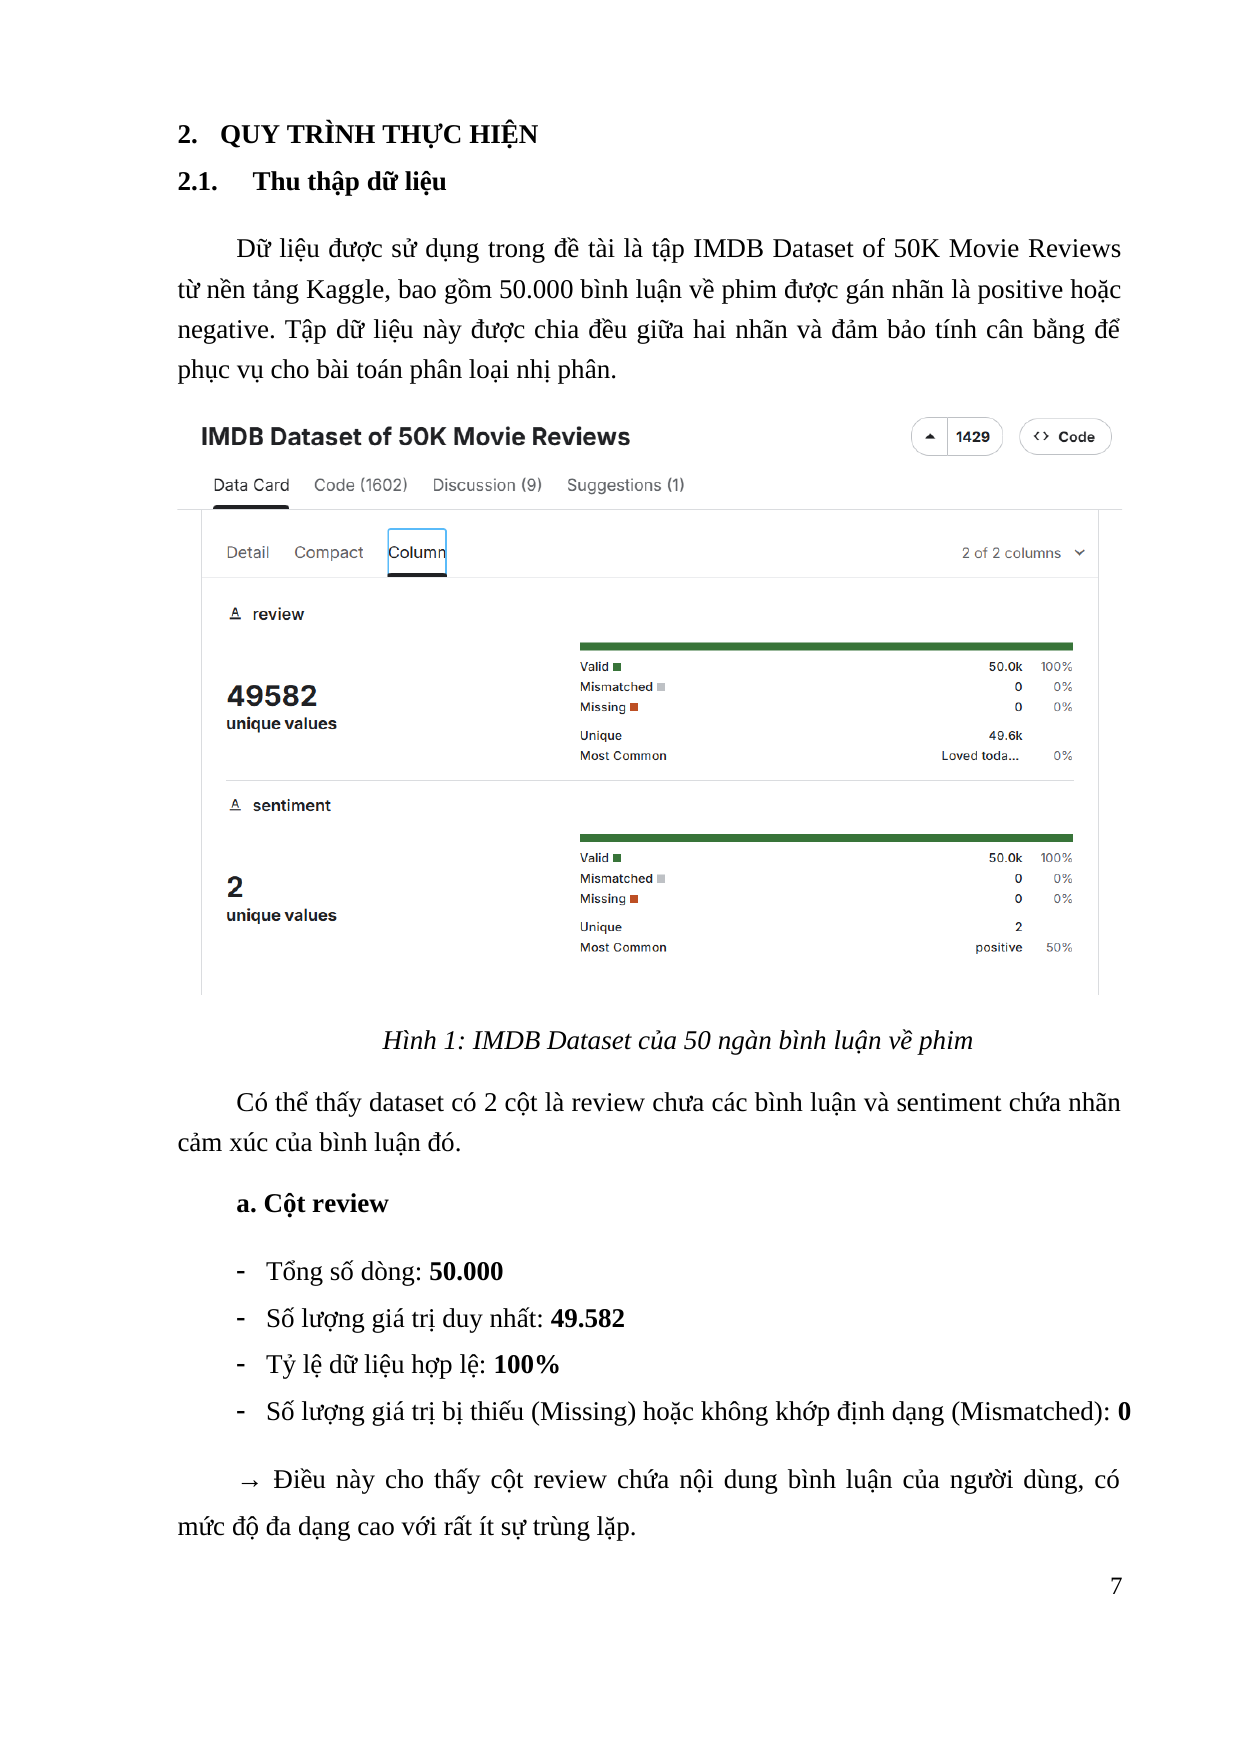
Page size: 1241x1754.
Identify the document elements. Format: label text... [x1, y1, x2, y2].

text Dữ liệu được sử dụng trong đề tài là tập IMDB Dataset of 50K Movie Reviews từ nền tảng Kaggle, bao gồm 50.000 bình luận về phim được gán nhãn là positive hoặc negative. Tập dữ liệu này được chia đều giữa hai nhãn và đảm bảo tính cân bằng để phục vụ cho bài toán phân loại nhị phân. [177, 232, 1122, 385]
text Có thể thấy dataset có 2 cột là review chưa các bình luận và sentiment chứa nhãn cảm xúc của bình luận đó. [177, 1086, 1122, 1157]
list Tỷ lệ dữ liệu hợp lệ: 100% [236, 1348, 1122, 1380]
list Số lượng giá trị duy nhất: 49.582 [236, 1302, 1122, 1333]
list Số lượng giá trị bị thiếu (Missing) hoặc không khớp định dạng (Mismatched): 0 [236, 1395, 1137, 1427]
picture [177, 414, 1123, 995]
list QUY TRÌNH THỰC HIỆN [177, 118, 1122, 149]
text → Điều này cho thấy cột review chứa nội dung bình luận của người dùng, có mức độ đa dạng cao với rất ít sự trùng lặp. [177, 1463, 1122, 1541]
text a. Cột review [177, 1187, 1122, 1218]
text Hình 1: IMDB Dataset của 50 ngàn bình luận về phim [177, 1024, 1122, 1056]
list Thu thập dữ liệu [177, 165, 1122, 196]
list Tổng số dòng: 50.000 [236, 1255, 1122, 1286]
